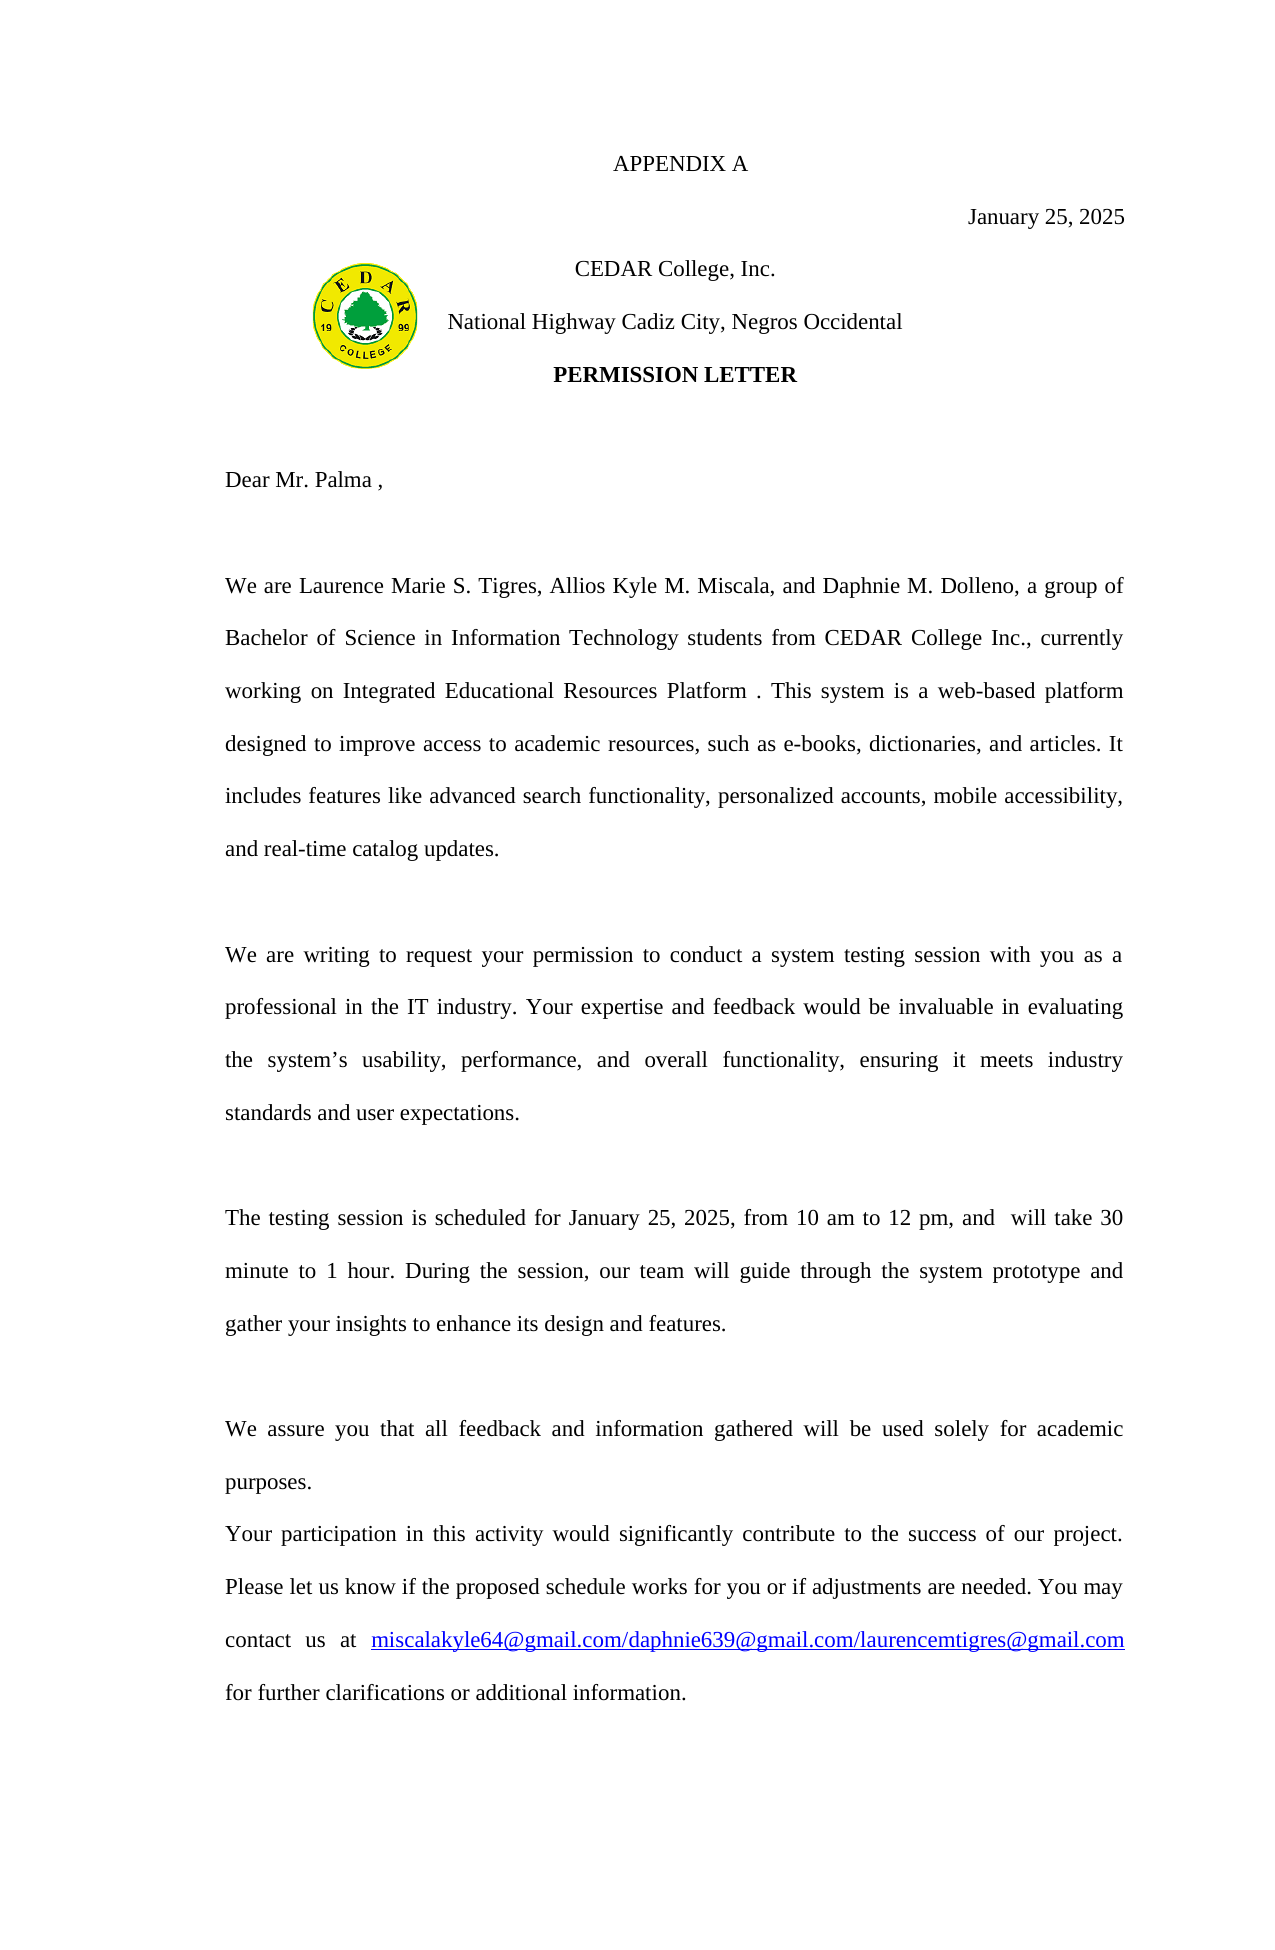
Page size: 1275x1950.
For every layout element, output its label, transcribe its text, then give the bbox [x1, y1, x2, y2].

text We are Laurence Marie S. Tigres, Allios Kyle M. Miscala, and Daphnie M. Dolleno, a group of Bachelor of Science in Information Technology students from CEDAR College Inc., currently working on Integrated Educational Resources Platform . This system is a web-based platform designed to improve access to academic resources, such as e-books, dictionaries, and articles. It includes features like advanced search functionality, personalized accounts, mobile accessibility, and real-time catalog updates. [225, 572, 1125, 862]
text Dear Mr. Palma , [225, 466, 1125, 493]
text January 25, 2025 [225, 203, 1125, 229]
text National Highway Cadiz City, Negros Occidental [225, 308, 1125, 334]
text Your participation in this activity would significantly contribute to the success of our project. Please let us know if the proposed schedule works for you or if adjustments are needed. You may contact us at miscalakyle64@gmail.com/daphnie639@gmail.com/laurencemtigres@gmail.com for further clarifications or additional information. [225, 1520, 1125, 1705]
text APPENDIX A [225, 150, 1125, 176]
text We are writing to request your permission to conduct a system testing session with you as a professional in the IT industry. Your expertise and feedback would be invaluable in evaluating the system’s usability, performance, and overall functionality, ensuring it meets industry standards and user expectations. [225, 941, 1125, 1125]
text The testing session is scheduled for January 25, 2025, from 10 am to 12 pm, and will take 30 minute to 1 hour. During the session, our team will guide through the system prototype and gather your insights to enhance its design and features. [225, 1204, 1125, 1336]
picture [312, 334, 418, 361]
picture [312, 282, 418, 308]
text CEDAR College, Inc. [225, 255, 1125, 282]
text We assure you that all feedback and information gathered will be used solely for academic purposes. [225, 1415, 1125, 1494]
text PERMISSION LETTER [225, 361, 1125, 387]
